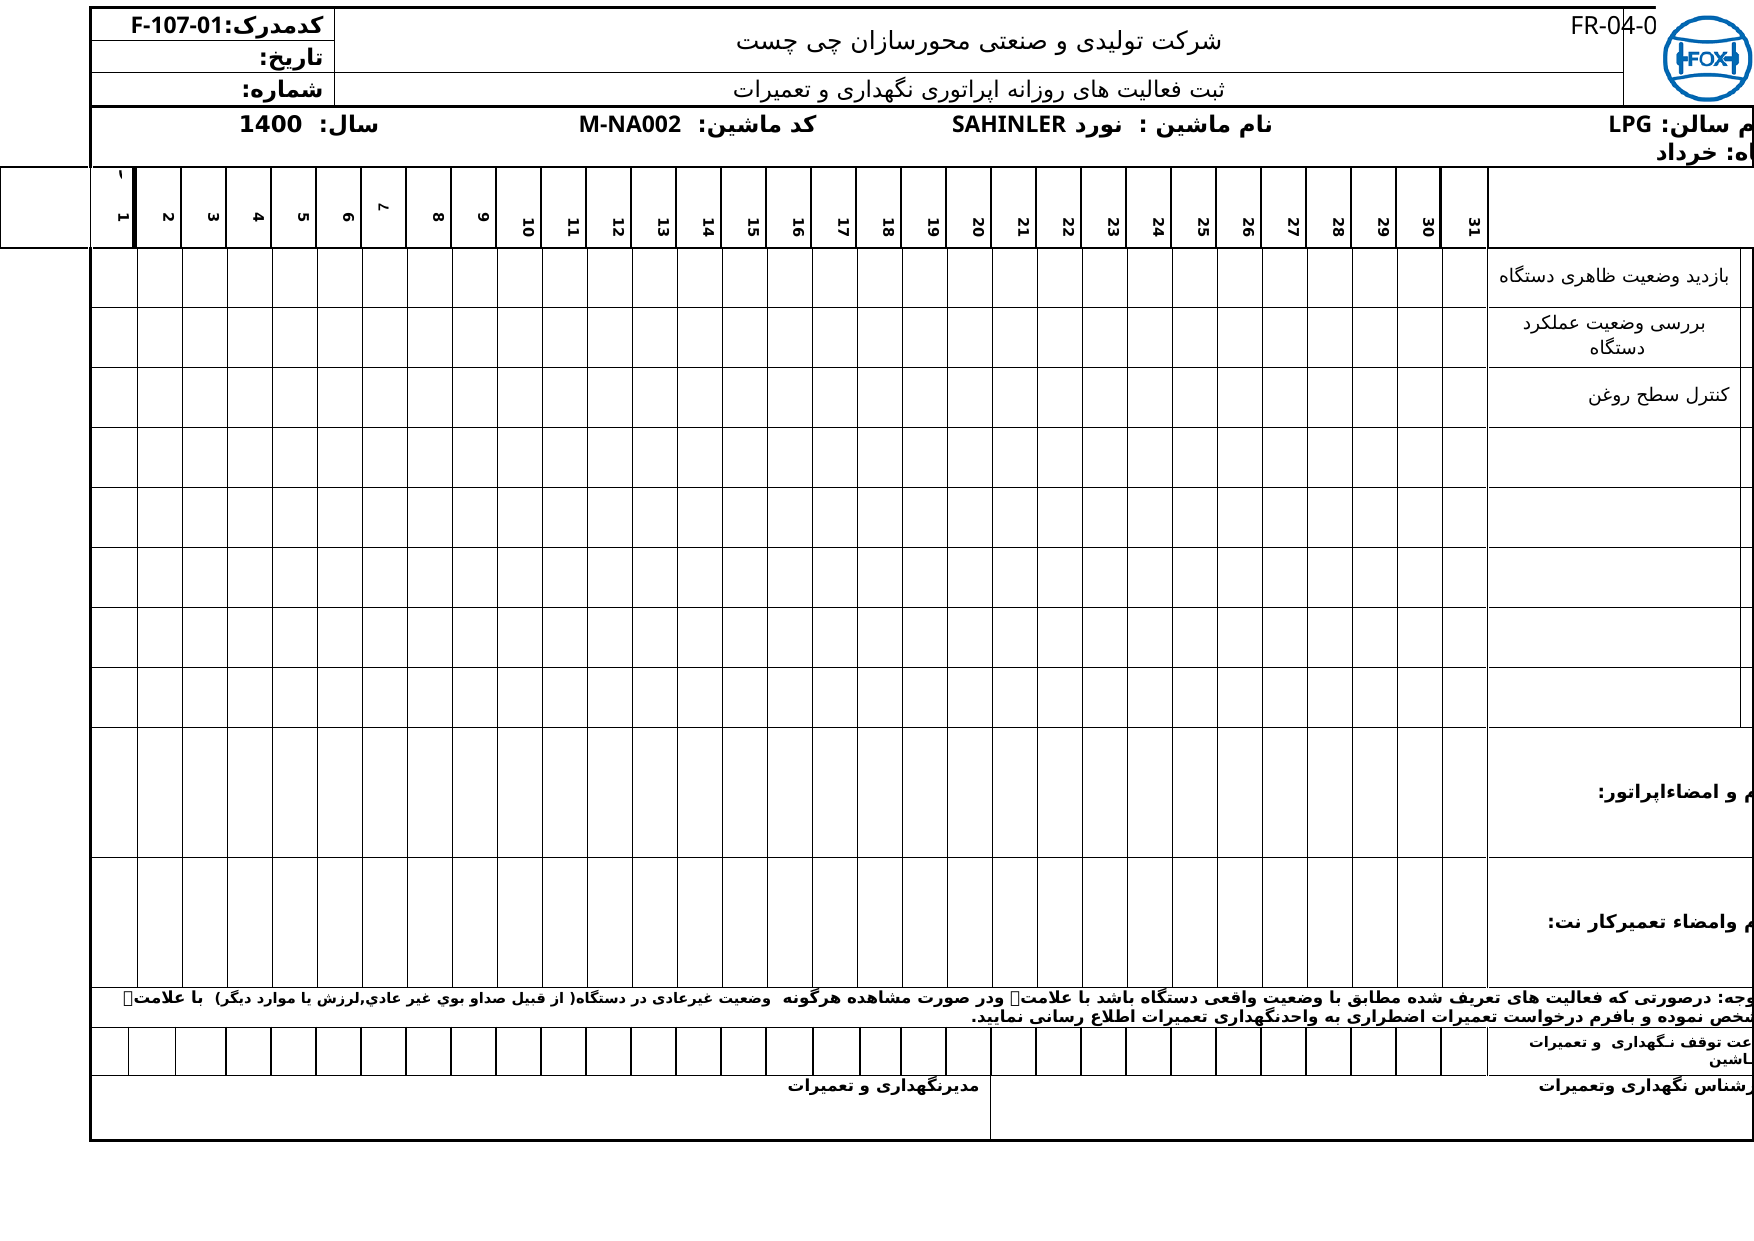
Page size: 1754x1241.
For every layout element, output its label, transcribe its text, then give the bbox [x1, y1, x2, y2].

table_cell [588, 368, 632, 427]
table_cell [813, 728, 857, 857]
table_cell [183, 368, 227, 427]
table_cell [1398, 548, 1442, 607]
table_cell [858, 608, 902, 667]
table_cell [1308, 488, 1352, 547]
table_cell [903, 249, 947, 307]
table_cell [1443, 487, 1487, 547]
table_cell [408, 308, 452, 367]
table_cell [903, 728, 947, 857]
table_cell [1308, 249, 1352, 307]
table_cell [678, 308, 722, 367]
table_cell [363, 488, 407, 547]
table_cell [1038, 728, 1082, 857]
table_cell [497, 1028, 540, 1074]
table_cell [138, 728, 182, 857]
table_cell [1443, 427, 1487, 487]
table_cell [543, 608, 587, 667]
table_cell 2 [137, 168, 180, 247]
table_cell [903, 488, 947, 547]
table_cell [588, 488, 632, 547]
table_cell [1173, 608, 1217, 667]
table_cell 20 [947, 168, 990, 247]
table_cell [407, 1028, 450, 1074]
table_cell [408, 728, 452, 857]
table_cell [678, 428, 722, 487]
table_cell [1353, 249, 1397, 307]
table_cell [1083, 608, 1127, 667]
table_cell [138, 249, 182, 307]
table_cell 8 [407, 168, 450, 247]
table_cell [498, 308, 542, 367]
table_cell [678, 249, 722, 307]
table_cell [1442, 1027, 1487, 1074]
table_cell 25 [1172, 168, 1215, 247]
table_cell [768, 548, 812, 607]
table_cell [92, 368, 137, 427]
table_cell [1173, 308, 1217, 367]
table_cell [1173, 488, 1217, 547]
table_cell [92, 728, 137, 857]
table_cell [1173, 668, 1217, 727]
table_cell [1398, 308, 1442, 367]
table_cell [227, 1028, 270, 1074]
table_cell [318, 548, 362, 607]
table_cell [814, 1028, 859, 1074]
table_cell [498, 548, 542, 607]
table_cell [1398, 488, 1442, 547]
table_cell [1083, 548, 1127, 607]
table_cell [408, 858, 452, 987]
table_cell [633, 858, 677, 987]
table_cell [129, 1028, 175, 1074]
table_cell [1308, 608, 1352, 667]
table_cell [1443, 667, 1487, 727]
table_cell 9 [452, 168, 495, 247]
table_cell [1038, 858, 1082, 987]
table_cell [1083, 668, 1127, 727]
table_cell [408, 488, 452, 547]
table_cell [677, 1028, 720, 1074]
table_cell [273, 728, 317, 857]
table_cell [768, 668, 812, 727]
table_cell [183, 488, 227, 547]
table_cell [1353, 548, 1397, 607]
table_cell [228, 308, 272, 367]
table_cell [633, 608, 677, 667]
table_cell [1038, 368, 1082, 427]
table_cell 5 [272, 168, 315, 247]
table_cell ساعت توقف نـگهداری و تعمیرات مـــاشین [1488, 1027, 1752, 1074]
table_cell [138, 308, 182, 367]
table_cell [92, 608, 137, 667]
table_cell [543, 488, 587, 547]
table_cell [633, 668, 677, 727]
table_cell [1443, 857, 1487, 987]
table_cell [543, 858, 587, 987]
table_cell [498, 428, 542, 487]
table_cell [498, 368, 542, 427]
table_header کدمدرک:F-107-01 [92, 9, 334, 40]
table_cell [273, 249, 317, 307]
table_cell [273, 488, 317, 547]
table_cell [138, 608, 182, 667]
table_cell [543, 249, 587, 307]
table_cell [1488, 607, 1740, 667]
table_cell [587, 1028, 630, 1074]
table_cell [1128, 548, 1172, 607]
table_cell [92, 308, 137, 367]
table_cell [228, 728, 272, 857]
table_cell [543, 548, 587, 607]
table_cell [228, 858, 272, 987]
table_cell [1353, 668, 1397, 727]
table_cell [588, 728, 632, 857]
table_cell 7 [362, 168, 405, 247]
table_cell [92, 488, 137, 547]
table_cell [1353, 608, 1397, 667]
table_cell [1263, 308, 1307, 367]
table_cell [543, 728, 587, 857]
table_cell [723, 668, 767, 727]
table_cell [993, 608, 1037, 667]
table_cell [768, 368, 812, 427]
table_cell [318, 728, 362, 857]
table_cell [948, 308, 992, 367]
table_cell 10 [497, 168, 540, 247]
table_cell [317, 1028, 360, 1074]
table_cell 1 [91, 166, 132, 247]
table_cell [948, 368, 992, 427]
table_cell [272, 1028, 315, 1074]
table_cell [1128, 249, 1172, 307]
table_cell [768, 728, 812, 857]
table_cell [948, 668, 992, 727]
table_cell [813, 488, 857, 547]
table_cell [1128, 608, 1172, 667]
table_cell [1218, 548, 1262, 607]
table_cell [408, 668, 452, 727]
table_cell [858, 488, 902, 547]
table_cell 24 [1127, 168, 1170, 247]
table_cell [1263, 368, 1307, 427]
table_cell 4 [227, 168, 270, 247]
table_cell 16 [767, 168, 810, 247]
table_cell [1218, 668, 1262, 727]
table_cell [1398, 728, 1442, 857]
table_cell [723, 368, 767, 427]
table_cell [1038, 308, 1082, 367]
table_cell [273, 368, 317, 427]
table_cell [408, 608, 452, 667]
table_cell [813, 428, 857, 487]
table_cell [363, 548, 407, 607]
table_cell [858, 858, 902, 987]
table_cell [183, 308, 227, 367]
table_cell [813, 668, 857, 727]
table_cell [1398, 668, 1442, 727]
table_cell [1398, 608, 1442, 667]
table_cell کنترل سطح روغن [1488, 367, 1740, 427]
table_cell [588, 548, 632, 607]
table_cell [767, 1028, 812, 1074]
table_cell [1488, 487, 1740, 547]
table_cell [1128, 488, 1172, 547]
table_cell 23 [1082, 168, 1125, 247]
table_cell [543, 668, 587, 727]
table_cell [1038, 548, 1082, 607]
table_cell [273, 858, 317, 987]
table_cell [858, 308, 902, 367]
table_cell [1263, 428, 1307, 487]
table_cell [453, 308, 497, 367]
table_cell نام و امضاءاپراتور: [1488, 727, 1752, 857]
table_cell [1038, 488, 1082, 547]
table_cell [1443, 607, 1487, 667]
table_cell [1397, 1028, 1440, 1074]
table_cell [588, 858, 632, 987]
table_cell [498, 608, 542, 667]
table_cell [1488, 667, 1740, 727]
table_cell [723, 608, 767, 667]
table_cell [138, 858, 182, 987]
table_cell [813, 368, 857, 427]
table_cell [1263, 608, 1307, 667]
table_cell [498, 728, 542, 857]
table_cell [1173, 249, 1217, 307]
table_cell [723, 249, 767, 307]
table_cell [723, 428, 767, 487]
table_cell [1128, 728, 1172, 857]
table_cell [453, 368, 497, 427]
table_cell 19 [902, 168, 945, 247]
table_cell [1083, 728, 1127, 857]
table_cell [1218, 249, 1262, 307]
table_cell [632, 1028, 675, 1074]
table_cell [1262, 1028, 1305, 1074]
table_cell [1263, 668, 1307, 727]
table_cell [363, 668, 407, 727]
picture [1655, 6, 1754, 105]
table_cell [768, 249, 812, 307]
table_cell [318, 858, 362, 987]
table_cell [228, 548, 272, 607]
table_header شرکت تولیدی و صنعتی محورسازان چی چست [335, 9, 1623, 72]
table_cell [183, 728, 227, 857]
table_cell [1173, 548, 1217, 607]
table_cell [176, 1028, 225, 1074]
table_cell 28 [1307, 168, 1350, 247]
table_cell [273, 668, 317, 727]
table_cell [858, 428, 902, 487]
table_cell [903, 308, 947, 367]
table_cell [318, 608, 362, 667]
table_cell [228, 249, 272, 307]
table_cell 26 [1217, 168, 1260, 247]
table_cell [1128, 668, 1172, 727]
table_cell [1172, 1028, 1215, 1074]
table_cell [183, 548, 227, 607]
table_cell [1218, 428, 1262, 487]
table_cell [993, 368, 1037, 427]
table_cell [861, 1028, 900, 1074]
table_cell نام وامضاء تعمیرکار نت: [1488, 857, 1752, 987]
table_cell [318, 308, 362, 367]
table_cell [1217, 1028, 1260, 1074]
table_cell [1083, 308, 1127, 367]
table_cell ثبت فعالیت های روزانه اپراتوری نگهداری و تعمیرات [335, 73, 1623, 105]
table_cell [1488, 427, 1740, 487]
table_cell [948, 249, 992, 307]
table_cell [1218, 728, 1262, 857]
table_cell [1218, 858, 1262, 987]
table_cell [273, 428, 317, 487]
table_cell [993, 488, 1037, 547]
table_cell [1308, 428, 1352, 487]
table_cell [1083, 249, 1127, 307]
table_cell [92, 548, 137, 607]
table_cell [1127, 1028, 1170, 1074]
table_cell [543, 308, 587, 367]
table_cell 11 [542, 168, 585, 247]
table_cell [858, 728, 902, 857]
table_cell [408, 249, 452, 307]
table_cell [678, 858, 722, 987]
table_cell [993, 308, 1037, 367]
table_cell [1263, 249, 1307, 307]
table_cell [1218, 308, 1262, 367]
table_cell [228, 488, 272, 547]
table_cell [138, 548, 182, 607]
table_cell [858, 668, 902, 727]
table_cell 31 [1442, 168, 1487, 247]
table_cell [1037, 1028, 1080, 1074]
table_cell [858, 548, 902, 607]
table_cell [453, 608, 497, 667]
table_cell [588, 428, 632, 487]
table_cell [1353, 428, 1397, 487]
table_cell [678, 728, 722, 857]
table_cell [183, 608, 227, 667]
table_cell [1308, 858, 1352, 987]
table_cell [633, 488, 677, 547]
table_cell *توجه: درصورتی که فعالیت های تعریف شده مطابق با وضعیت واقعی دستگاه باشد با علامت ودر صورت مشاهده هرگونه وضعیت غیرعادی در دستگاه( از قبيل صداو بوي غير عادي,لرزش يا موارد ديگر) با علامت مشخص نموده و بافرم درخواست تعمیرات اضطراری به واحدنگهداری تعمیرات اطلاع رسانی نمایید. [92, 987, 1752, 1027]
table_cell [138, 368, 182, 427]
table_cell [1218, 608, 1262, 667]
table_cell [768, 858, 812, 987]
table_cell بررسی وضعیت عملکرد دستگاه [1488, 307, 1740, 367]
table_cell [92, 858, 137, 987]
table_cell [948, 428, 992, 487]
table_cell [363, 728, 407, 857]
table_cell [183, 428, 227, 487]
table_cell [1083, 428, 1127, 487]
table_cell [723, 488, 767, 547]
table_cell [903, 548, 947, 607]
table_cell [1308, 368, 1352, 427]
table_cell [1173, 728, 1217, 857]
table_cell [723, 308, 767, 367]
table_cell [1353, 488, 1397, 547]
table_cell [1128, 858, 1172, 987]
table_cell [947, 1028, 990, 1074]
table_cell 29 [1352, 168, 1395, 247]
table_cell [498, 668, 542, 727]
table_cell تاریخ: [92, 41, 334, 72]
table_cell [138, 668, 182, 727]
table_cell [768, 608, 812, 667]
table_cell [1353, 368, 1397, 427]
table_cell [633, 548, 677, 607]
table_cell [1308, 728, 1352, 857]
table_cell [183, 249, 227, 307]
table_cell 13 [632, 168, 675, 247]
table_cell [453, 488, 497, 547]
table_cell [318, 428, 362, 487]
table_cell [318, 488, 362, 547]
table_cell [1128, 308, 1172, 367]
table_cell [318, 368, 362, 427]
table_cell [318, 668, 362, 727]
table_cell [903, 428, 947, 487]
table_cell [453, 428, 497, 487]
table_cell 6 [317, 168, 360, 247]
table_cell [318, 249, 362, 307]
table_cell [1352, 1028, 1395, 1074]
table_cell بازدید وضعیت ظاهری دستگاه [1488, 249, 1740, 307]
table_cell [1398, 368, 1442, 427]
table_cell [1038, 249, 1082, 307]
table_cell [408, 428, 452, 487]
table_cell [92, 1028, 128, 1074]
table_cell [1173, 858, 1217, 987]
table_cell [453, 249, 497, 307]
table_cell [183, 858, 227, 987]
table_cell [1443, 727, 1487, 857]
table_cell [498, 488, 542, 547]
table_cell [1307, 1028, 1350, 1074]
table_cell 14 [677, 168, 720, 247]
table_cell [993, 858, 1037, 987]
table_cell [722, 1028, 765, 1074]
table_cell [273, 608, 317, 667]
table_cell [228, 668, 272, 727]
table_cell [453, 668, 497, 727]
table_cell [1263, 548, 1307, 607]
table_cell [1083, 488, 1127, 547]
table_cell 12 [587, 168, 630, 247]
table_cell [543, 428, 587, 487]
table_cell [633, 308, 677, 367]
table_header [1624, 9, 1655, 105]
table_cell [1263, 858, 1307, 987]
table_cell [1083, 858, 1127, 987]
table_cell [362, 1028, 405, 1074]
table_cell [678, 608, 722, 667]
table_cell [813, 308, 857, 367]
table_cell [723, 548, 767, 607]
table_cell [1443, 307, 1487, 367]
table_cell [1218, 368, 1262, 427]
table_cell [948, 488, 992, 547]
table_cell [903, 858, 947, 987]
table_cell 3 [182, 168, 225, 247]
table_cell [588, 308, 632, 367]
table_cell [1353, 858, 1397, 987]
table_cell [1263, 488, 1307, 547]
table_cell [678, 548, 722, 607]
table_cell [633, 428, 677, 487]
table_cell [948, 728, 992, 857]
table_cell [1398, 428, 1442, 487]
table_cell [1128, 428, 1172, 487]
table_cell [1308, 308, 1352, 367]
table_cell [1173, 368, 1217, 427]
table_cell [678, 668, 722, 727]
table_cell [633, 368, 677, 427]
table_cell [858, 249, 902, 307]
table_cell [1488, 547, 1740, 607]
table_cell شماره: [92, 73, 334, 105]
table_cell [1082, 1028, 1125, 1074]
table_cell [588, 608, 632, 667]
table_cell [1083, 368, 1127, 427]
table_cell [1398, 249, 1442, 307]
table_cell [408, 368, 452, 427]
table_cell [633, 728, 677, 857]
table_cell [768, 428, 812, 487]
table_cell 22 [1037, 168, 1080, 247]
table_cell [948, 608, 992, 667]
table_cell [183, 668, 227, 727]
table_cell [588, 668, 632, 727]
table_cell [363, 308, 407, 367]
table_cell [408, 548, 452, 607]
table_cell [498, 858, 542, 987]
table_cell [1038, 428, 1082, 487]
table_cell [1263, 728, 1307, 857]
table_cell [228, 428, 272, 487]
table_cell [92, 247, 137, 307]
table_cell [588, 249, 632, 307]
table_cell [768, 488, 812, 547]
table_cell [678, 488, 722, 547]
table_cell [948, 548, 992, 607]
table_cell [453, 548, 497, 607]
table_cell [993, 668, 1037, 727]
table_cell [1353, 728, 1397, 857]
table_cell 21 [992, 168, 1035, 247]
table_cell [858, 368, 902, 427]
table_cell 15 [722, 168, 765, 247]
table_cell [993, 249, 1037, 307]
table_cell [273, 308, 317, 367]
table_cell 17 [812, 168, 855, 247]
table_cell [543, 368, 587, 427]
table_cell [993, 548, 1037, 607]
table_cell [1128, 368, 1172, 427]
table_cell [92, 668, 137, 727]
table_cell [138, 428, 182, 487]
table_cell [902, 1028, 945, 1074]
table_cell [542, 1028, 585, 1074]
table_cell [993, 728, 1037, 857]
table_cell [723, 858, 767, 987]
table_cell [992, 1028, 1035, 1074]
table_cell [993, 428, 1037, 487]
table_cell [273, 548, 317, 607]
table_cell [363, 368, 407, 427]
table_cell [453, 858, 497, 987]
table_cell [813, 608, 857, 667]
table_cell 18 [857, 168, 900, 247]
table_cell [138, 488, 182, 547]
table_cell [92, 428, 137, 487]
table_cell 30 [1397, 168, 1439, 247]
table_cell [813, 858, 857, 987]
table_cell [1308, 548, 1352, 607]
table_cell [633, 249, 677, 307]
table_cell [678, 368, 722, 427]
table_cell [1443, 547, 1487, 607]
table_cell [452, 1028, 495, 1074]
table_cell کارشناس نگهداری وتعمیرات [991, 1075, 1752, 1139]
table_cell [453, 728, 497, 857]
table_cell [1398, 858, 1442, 987]
table_cell [1218, 488, 1262, 547]
table_cell [498, 249, 542, 307]
table_cell [948, 858, 992, 987]
table_cell [903, 368, 947, 427]
table_cell [363, 428, 407, 487]
table_cell [903, 608, 947, 667]
table_cell [903, 668, 947, 727]
table_cell 27 [1262, 168, 1305, 247]
table_cell [363, 249, 407, 307]
table_cell [363, 858, 407, 987]
table_cell [1353, 308, 1397, 367]
table_cell [228, 368, 272, 427]
table_cell [813, 249, 857, 307]
table_cell [1443, 247, 1487, 307]
table_cell [1443, 367, 1487, 427]
table_cell [228, 608, 272, 667]
table_cell [768, 308, 812, 367]
table_cell [1308, 668, 1352, 727]
table_cell [363, 608, 407, 667]
table_cell نام سالن: LPG نام ماشین : نورد SAHINLER کد ماشین: M-NA002 سال: 1400 ماه: خرداد [92, 108, 1752, 166]
table_cell [723, 728, 767, 857]
table_cell مدیرنگهداری و تعمیرات [92, 1076, 990, 1139]
table_cell [1173, 428, 1217, 487]
table_cell [1038, 608, 1082, 667]
table_cell [1038, 668, 1082, 727]
table_cell [813, 548, 857, 607]
